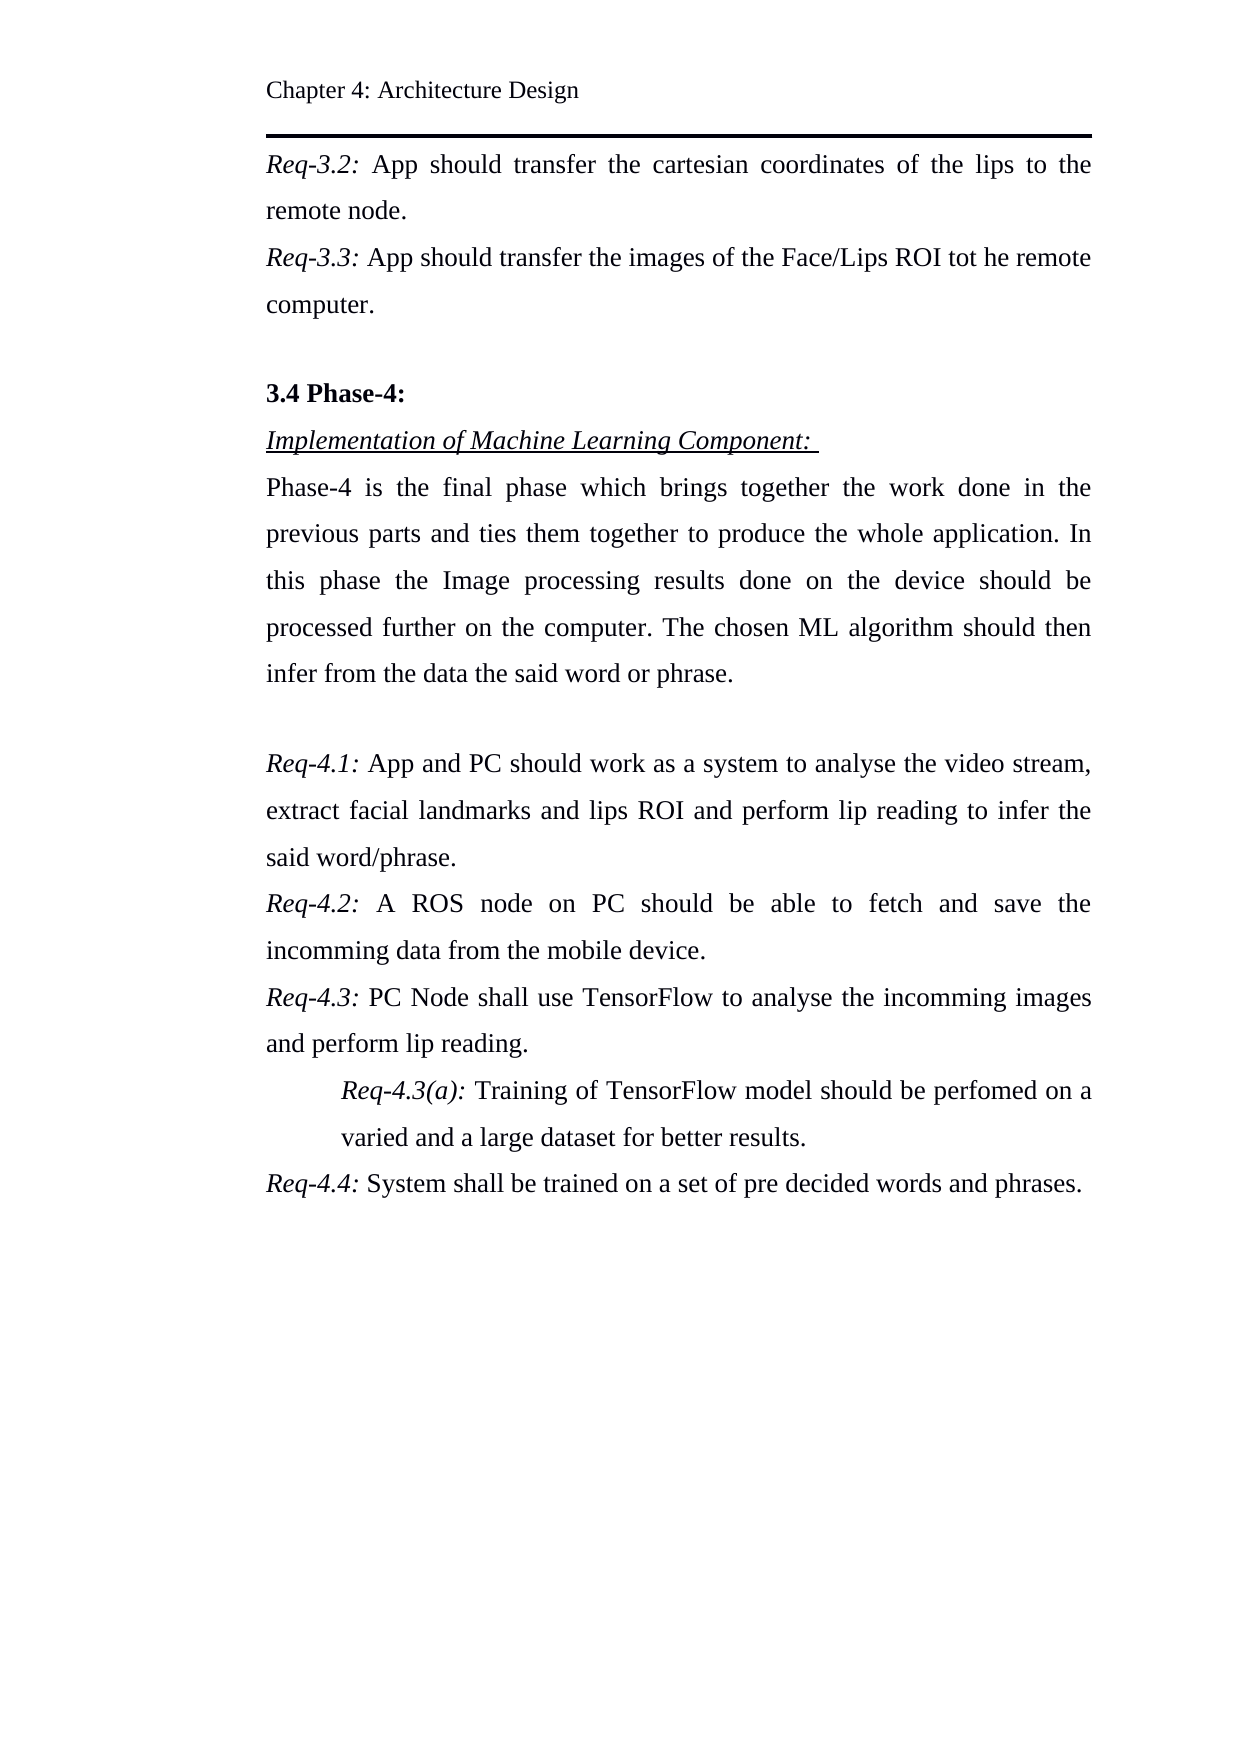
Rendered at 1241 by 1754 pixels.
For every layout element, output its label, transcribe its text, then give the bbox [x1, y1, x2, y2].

text Req-4.3(a): Training of TensorFlow model should be perfomed on a varied and a large dataset for better results. [341, 1074, 1092, 1152]
text Implementation of Machine Learning Component: [266, 424, 1092, 455]
text Req-4.2: A ROS node on PC should be able to fetch and save the incomming data from the mobile device. [266, 887, 1092, 965]
text 3.4 Phase-4: [266, 377, 1092, 409]
text Req-3.2: App should transfer the cartesian coordinates of the lips to the remote node. [266, 148, 1092, 226]
text Req-4.1: App and PC should work as a system to analyse the video stream, extract facial landmarks and lips ROI and perform lip reading to infer the said word/phrase. [266, 747, 1092, 872]
text Req-4.4: System shall be trained on a set of pre decided words and phrases. [266, 1167, 1092, 1198]
text Phase-4 is the final phase which brings together the work done in the previous parts and ties them together to produce the whole application. In this phase the Image processing results done on the device should be processed further on the computer. The chosen ML algorithm should then infer from the data the said word or phrase. [266, 471, 1092, 689]
text Req-3.3: App should transfer the images of the Face/Lips ROI tot he remote computer. [266, 241, 1092, 319]
text Req-4.3: PC Node shall use TensorFlow to analyse the incomming images and perform lip reading. [266, 981, 1092, 1058]
